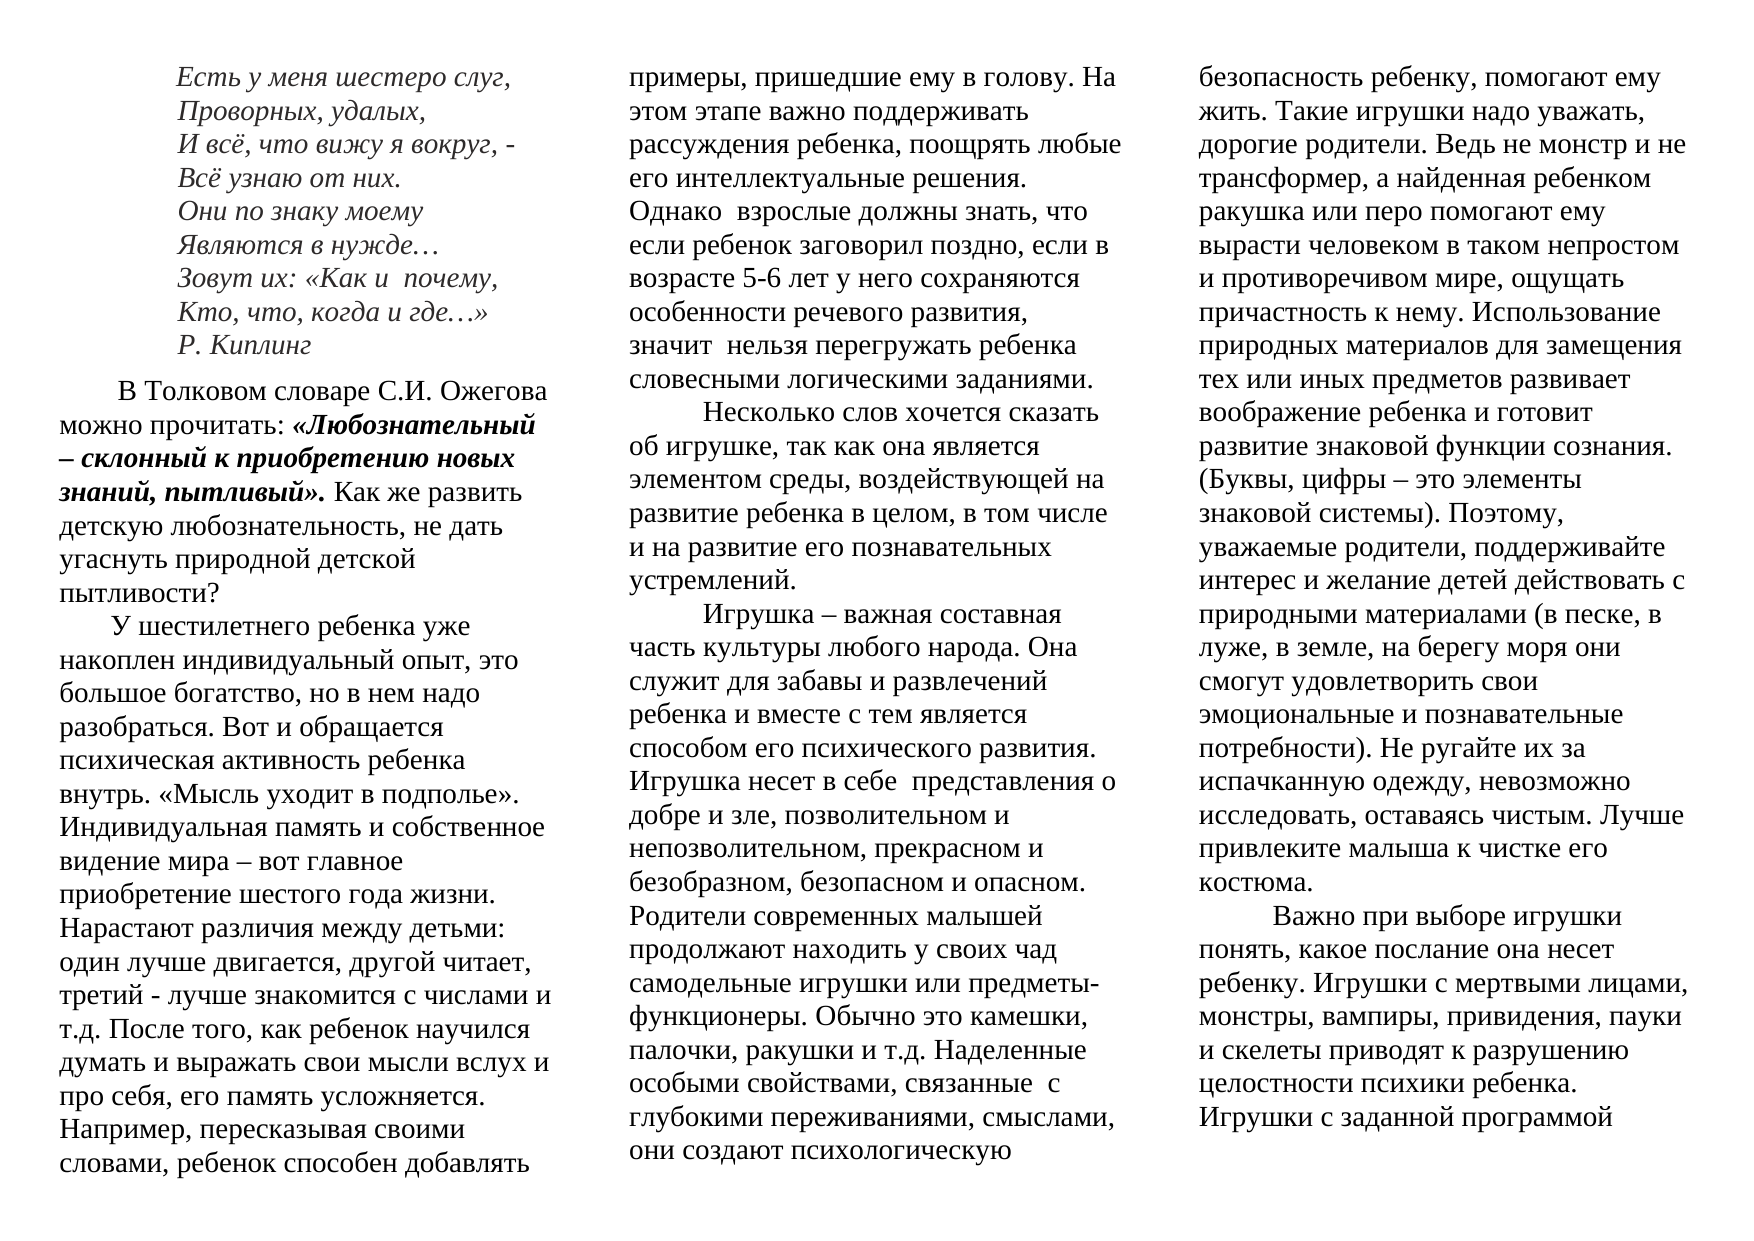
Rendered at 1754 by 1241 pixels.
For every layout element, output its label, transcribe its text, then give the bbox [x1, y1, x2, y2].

text Игрушка – важная составная часть культуры любого народа. Она служит для забавы и развлечений ребенка и вместе с тем является способом его психического развития. Игрушка несет в себе представления о добре и зле, позволительном и непозволительном, прекрасном и безобразном, безопасном и опасном. Родители современных малышей продолжают находить у своих чад самодельные игрушки или предметы-функционеры. Обычно это камешки, палочки, ракушки и т.д. Наделенные особыми свойствами, связанные с глубокими переживаниями, смыслами, они создают психологическую безопасность ребенку, помогают ему жить. Такие игрушки надо уважать, дорогие родители. Ведь не монстр и не трансформер, а найденная ребенком ракушка или перо помогают ему вырасти человеком в таком непростом и противоречивом мире, ощущать причастность к нему. Использование природных материалов для замещения тех или иных предметов развивает воображение ребенка и готовит развитие знаковой функции сознания. (Буквы, цифры – это элементы знаковой системы). Поэтому, уважаемые родители, поддерживайте интерес и желание детей действовать с природными материалами (в песке, в луже, в земле, на берегу моря они смогут удовлетворить свои эмоциональные и познавательные потребности). Не ругайте их за испачканную одежду, невозможно исследовать, оставаясь чистым. Лучше привлеките малыша к чистке его костюма. [1199, 59, 1695, 898]
text Несколько слов хочется сказать об игрушке, так как она является элементом среды, воздействующей на развитие ребенка в целом, в том числе и на развитие его познавательных устремлений. [629, 394, 1125, 596]
text В Толковом словаре С.И. Ожегова можно прочитать: «Любознательный – склонный к приобретению новых знаний, пытливый». Как же развить детскую любознательность, не дать угаснуть природной детской пытливости? [59, 373, 555, 608]
text У шестилетнего ребенка уже накоплен индивидуальный опыт, это большое богатство, но в нем надо разобраться. Вот и обращается психическая активность ребенка внутрь. «Мысль уходит в подполье». Индивидуальная память и собственное видение мира – вот главное приобретение шестого года жизни. Нарастают различия между детьми: один лучше двигается, другой читает, третий - лучше знакомится с числами и т.д. После того, как ребенок научился думать и выражать свои мысли вслух и про себя, его память усложняется. Например, пересказывая своими словами, ребенок способен добавлять примеры, пришедшие ему в голову. На этом этапе важно поддерживать рассуждения ребенка, поощрять любые его интеллектуальные решения. Однако взрослые должны знать, что если ребенок заговорил поздно, если в возрасте 5-6 лет у него сохраняются особенности речевого развития, значит нельзя перегружать ребенка словесными логическими заданиями. [629, 59, 1125, 394]
text Важно при выборе игрушки понять, какое послание она несет ребенку. Игрушки с мертвыми лицами, монстры, вампиры, привидения, пауки и скелеты приводят к разрушению целостности психики ребенка. Игрушки с заданной программой [1199, 898, 1695, 1132]
text Игрушка – важная составная часть культуры любого народа. Она служит для забавы и развлечений ребенка и вместе с тем является способом его психического развития. Игрушка несет в себе представления о добре и зле, позволительном и непозволительном, прекрасном и безобразном, безопасном и опасном. Родители современных малышей продолжают находить у своих чад самодельные игрушки или предметы-функционеры. Обычно это камешки, палочки, ракушки и т.д. Наделенные особыми свойствами, связанные с глубокими переживаниями, смыслами, они создают психологическую безопасность ребенку, помогают ему жить. Такие игрушки надо уважать, дорогие родители. Ведь не монстр и не трансформер, а найденная ребенком ракушка или перо помогают ему вырасти человеком в таком непростом и противоречивом мире, ощущать причастность к нему. Использование природных материалов для замещения тех или иных предметов развивает воображение ребенка и готовит развитие знаковой функции сознания. (Буквы, цифры – это элементы знаковой системы). Поэтому, уважаемые родители, поддерживайте интерес и желание детей действовать с природными материалами (в песке, в луже, в земле, на берегу моря они смогут удовлетворить свои эмоциональные и познавательные потребности). Не ругайте их за испачканную одежду, невозможно исследовать, оставаясь чистым. Лучше привлеките малыша к чистке его костюма. [629, 596, 1125, 1166]
text У шестилетнего ребенка уже накоплен индивидуальный опыт, это большое богатство, но в нем надо разобраться. Вот и обращается психическая активность ребенка внутрь. «Мысль уходит в подполье». Индивидуальная память и собственное видение мира – вот главное приобретение шестого года жизни. Нарастают различия между детьми: один лучше двигается, другой читает, третий - лучше знакомится с числами и т.д. После того, как ребенок научился думать и выражать свои мысли вслух и про себя, его память усложняется. Например, пересказывая своими словами, ребенок способен добавлять примеры, пришедшие ему в голову. На этом этапе важно поддерживать рассуждения ребенка, поощрять любые его интеллектуальные решения. Однако взрослые должны знать, что если ребенок заговорил поздно, если в возрасте 5-6 лет у него сохраняются особенности речевого развития, значит нельзя перегружать ребенка словесными логическими заданиями. [59, 608, 555, 1178]
text Есть у меня шестеро слуг, Проворных, удалых, И всё, что вижу я вокруг, - Всё узнаю от них. Они по знаку моему Являются в нужде… Зовут их: «Как и почему, Кто, что, когда и где…» Р. Киплинг [59, 59, 555, 361]
